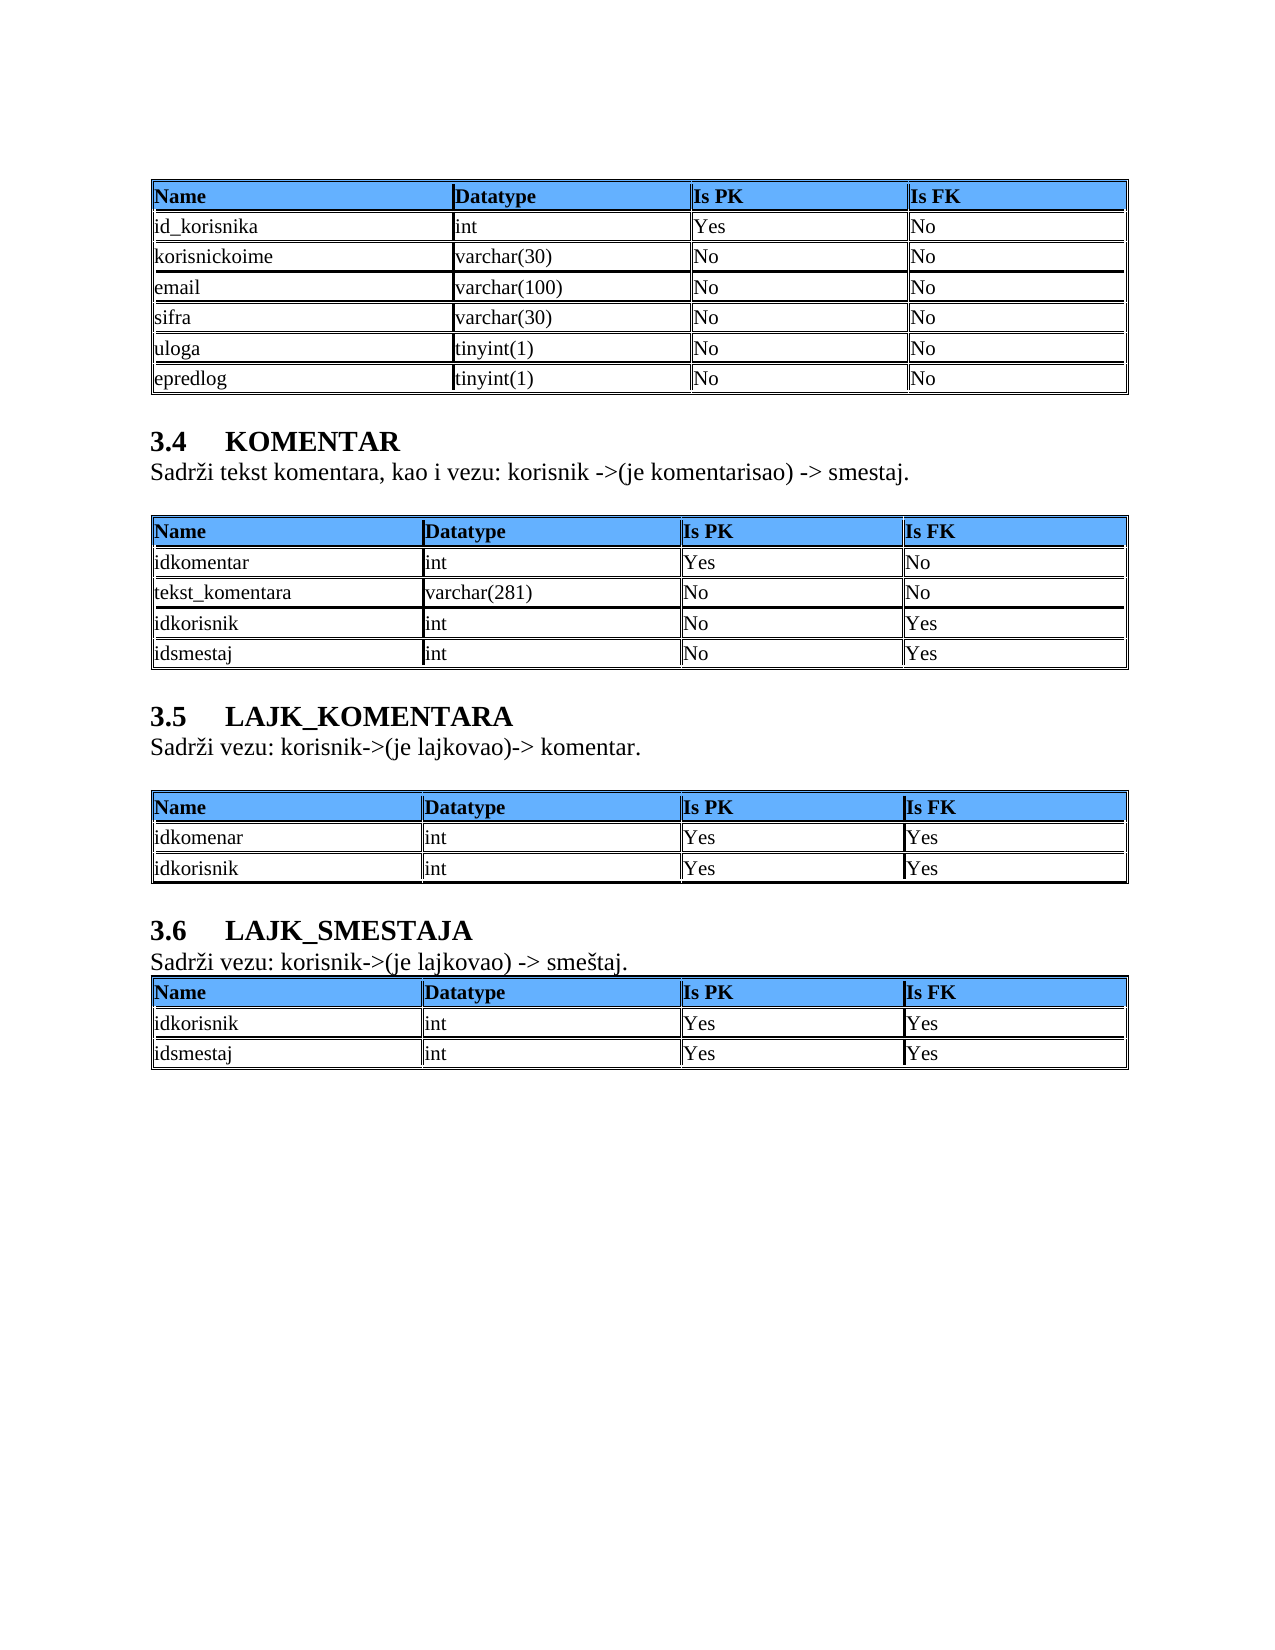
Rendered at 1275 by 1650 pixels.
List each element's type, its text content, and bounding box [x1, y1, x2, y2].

table_cell int [424, 824, 680, 851]
table_header Is PK [692, 182, 909, 209]
table_cell Yes [905, 606, 1126, 636]
table_cell tinyint(1) [453, 365, 692, 392]
table_cell sifra [154, 300, 452, 331]
table_cell idkomenar [154, 820, 421, 851]
text Sadrži vezu: korisnik->(je lajkovao)-> komentar. [150, 732, 1125, 761]
table_cell Yes [683, 549, 902, 576]
table_cell No [909, 361, 1126, 392]
table_cell No [693, 304, 907, 331]
table_header Datatype [423, 518, 681, 545]
table_header Is FK [904, 518, 1126, 545]
table_cell Yes [681, 854, 904, 881]
table_header Datatype [423, 793, 681, 820]
table_cell id_korisnika [154, 209, 452, 239]
subtitle KOMENTAR [150, 424, 1125, 457]
table_header Name [154, 979, 423, 1006]
table_cell Yes [904, 851, 1127, 881]
table_header Datatype [453, 182, 692, 209]
subtitle 3.6 LAJK_SMESTAJA [150, 913, 1125, 947]
table_cell int [423, 854, 681, 881]
table_header Name [154, 182, 453, 209]
table_cell tinyint(1) [455, 334, 690, 361]
table_cell tekst_komentara [152, 576, 423, 606]
table_cell email [154, 270, 452, 300]
table_cell Yes [904, 1036, 1126, 1067]
table_cell korisnickoime [154, 240, 452, 270]
table_cell Yes [683, 824, 903, 851]
table_cell No [692, 365, 909, 392]
table_cell No [683, 609, 902, 636]
table_cell No [683, 579, 902, 606]
table_cell No [910, 300, 1126, 331]
table_cell Yes [904, 636, 1126, 667]
table_cell No [910, 240, 1126, 270]
table_cell int [424, 1009, 680, 1036]
table_header Datatype [423, 979, 681, 1006]
table_header Is PK [681, 979, 904, 1006]
table_cell idsmestaj [154, 636, 423, 667]
table_header Is PK [681, 793, 904, 820]
table_cell Yes [681, 1040, 904, 1067]
table_header Name [154, 518, 423, 545]
table_header Is FK [904, 793, 1126, 820]
table_cell idkorisnik [152, 851, 423, 881]
table_cell No [910, 270, 1126, 300]
table_cell varchar(30) [455, 304, 690, 331]
table_cell int [455, 213, 690, 239]
table_cell No [693, 273, 907, 300]
table_cell varchar(30) [455, 243, 690, 270]
table_cell epredlog [154, 361, 453, 392]
table_cell varchar(281) [425, 579, 680, 606]
table_cell No [909, 331, 1127, 361]
table_header Name [154, 793, 423, 820]
table_header Is PK [681, 518, 903, 545]
table_cell No [681, 640, 903, 667]
table_cell Yes [683, 1009, 903, 1036]
text Sadrži tekst komentara, kao i vezu: korisnik ->(je komentarisao) -> smestaj. [150, 457, 1125, 486]
table_cell Yes [904, 1006, 1127, 1036]
text Sadrži vezu: korisnik->(je lajkovao) -> smeštaj. [150, 947, 1125, 975]
table_cell No [693, 243, 907, 270]
table_cell int [423, 640, 681, 667]
table_cell Yes [906, 820, 1126, 851]
table_cell idkorisnik [154, 606, 422, 636]
table_header Is FK [909, 182, 1126, 209]
table_cell int [425, 609, 680, 636]
table_cell No [693, 334, 907, 361]
table_cell No [905, 545, 1126, 576]
table_cell int [423, 1040, 681, 1067]
subtitle LAJK_KOMENTARA [150, 699, 1125, 732]
table_cell Yes [693, 213, 907, 239]
table_cell uloga [152, 331, 453, 361]
table_header Is FK [904, 979, 1126, 1006]
table_cell int [425, 549, 680, 576]
table_cell varchar(100) [455, 273, 690, 300]
table_cell No [904, 576, 1127, 606]
table_cell idkomentar [154, 545, 422, 576]
table_cell idsmestaj [154, 1036, 423, 1067]
table_cell idkorisnik [152, 1006, 423, 1036]
table_cell No [910, 209, 1126, 239]
